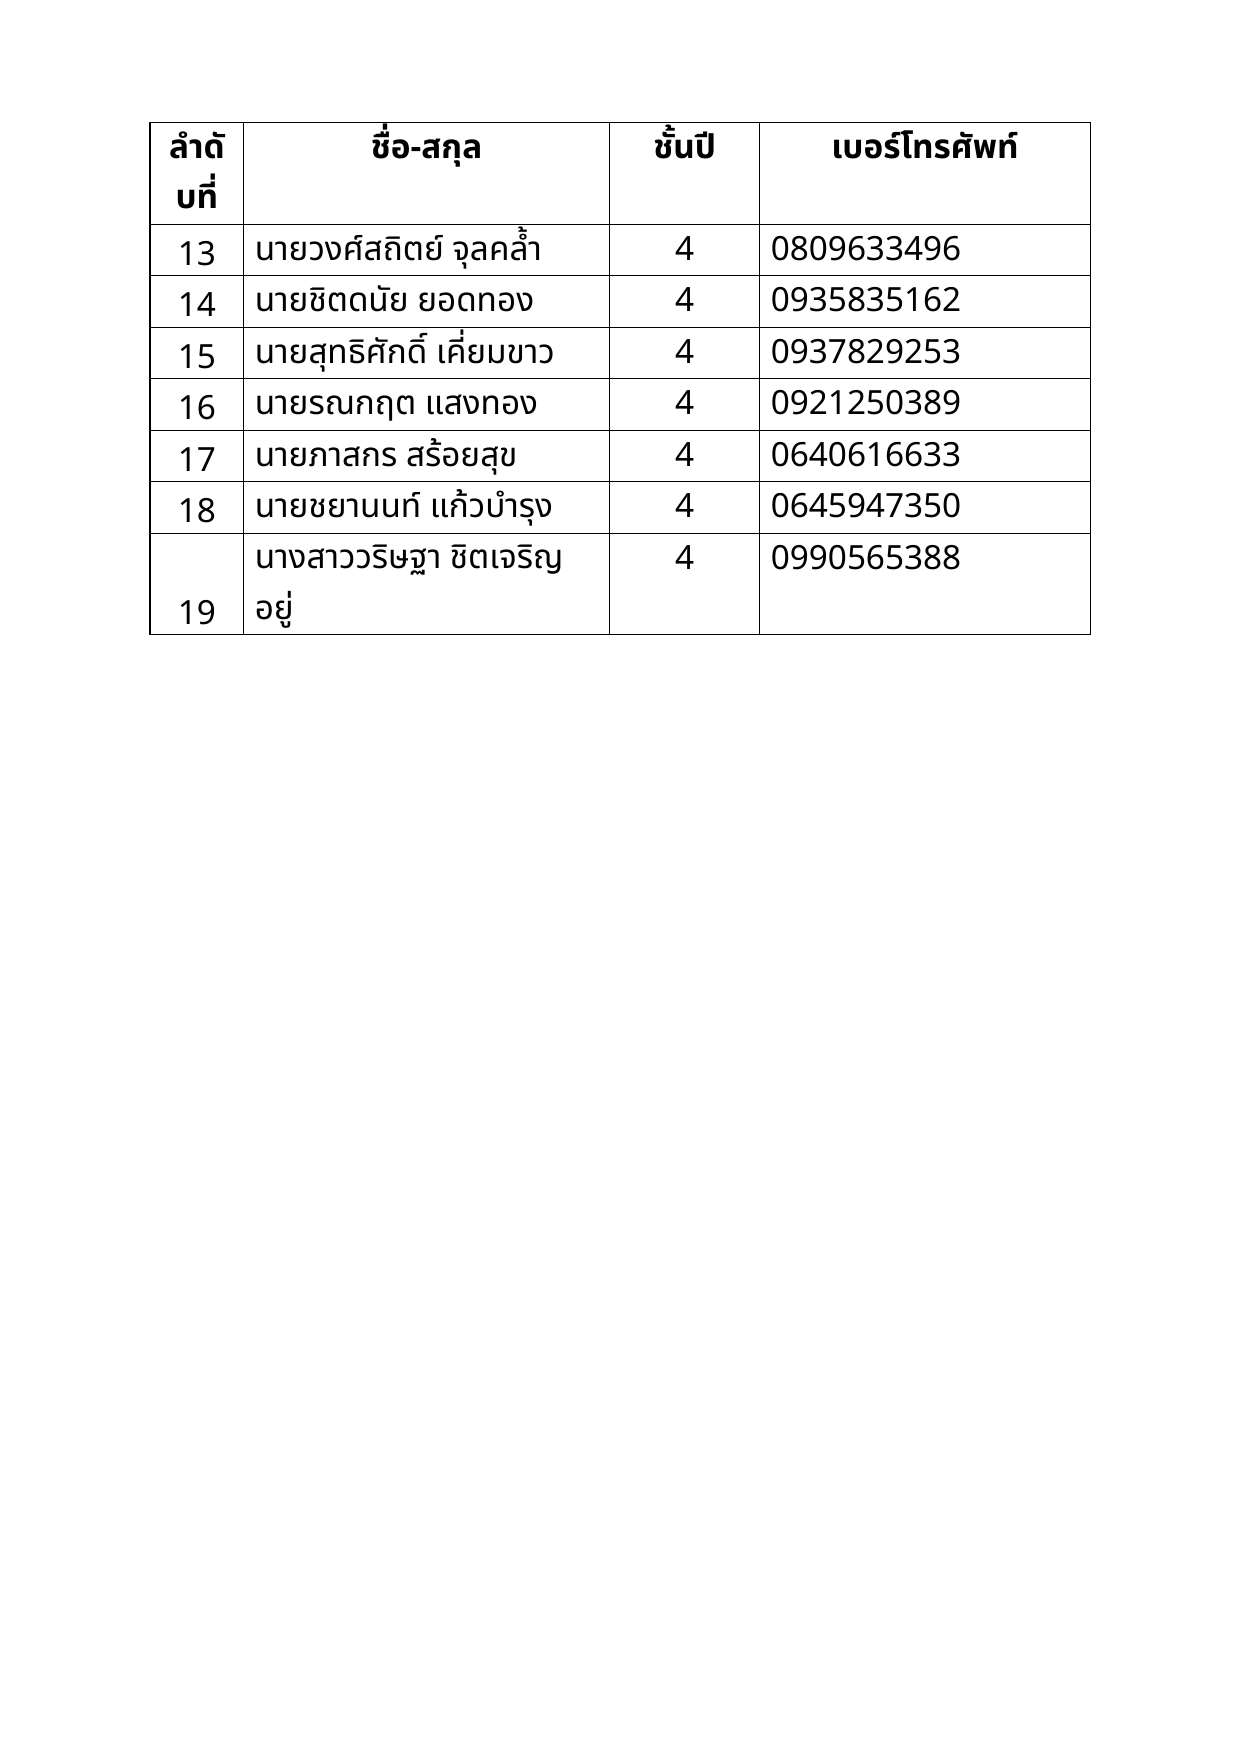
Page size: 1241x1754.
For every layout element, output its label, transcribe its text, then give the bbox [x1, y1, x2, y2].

table_cell 4 [610, 276, 759, 327]
table_header ชั้นปี [610, 123, 759, 224]
table_cell 15 [151, 328, 243, 378]
table_header ชื่อ-สกุล [244, 123, 609, 224]
table_cell 0640616633 [760, 431, 1090, 481]
table_cell 4 [610, 379, 759, 429]
table_cell 0990565388 [760, 534, 1090, 634]
table_cell 17 [151, 431, 243, 481]
table_cell 4 [610, 534, 759, 634]
table_cell นายภาสกร สร้อยสุข [244, 431, 609, 481]
table_cell นางสาววริษฐา ชิตเจริญอยู่ [244, 534, 609, 634]
table_header เบอร์โทรศัพท์ [760, 123, 1090, 224]
table_cell 0809633496 [760, 225, 1090, 275]
table_cell 16 [151, 379, 243, 429]
table_cell 13 [151, 225, 243, 275]
table_cell 4 [610, 482, 759, 532]
table_cell 18 [151, 482, 243, 532]
table_cell นายชิตดนัย ยอดทอง [244, 276, 609, 327]
table_cell 19 [151, 534, 243, 634]
table_cell นายชยานนท์ แก้วบำรุง [244, 482, 609, 532]
table_cell 0935835162 [760, 276, 1090, 327]
table_cell นายรณกฤต แสงทอง [244, 379, 609, 429]
table_cell 0645947350 [760, 482, 1090, 532]
table_cell 4 [610, 225, 759, 275]
table_cell นายสุทธิศักดิ์ เคี่ยมขาว [244, 328, 609, 378]
table_cell 14 [151, 276, 243, 327]
table_header ลำดับที่ [151, 123, 243, 224]
table_cell 4 [610, 328, 759, 378]
table_cell 4 [610, 431, 759, 481]
table_cell 0921250389 [760, 379, 1090, 429]
table_cell 0937829253 [760, 328, 1090, 378]
table_cell นายวงศ์สถิตย์ จุลคลํ้า [244, 225, 609, 275]
